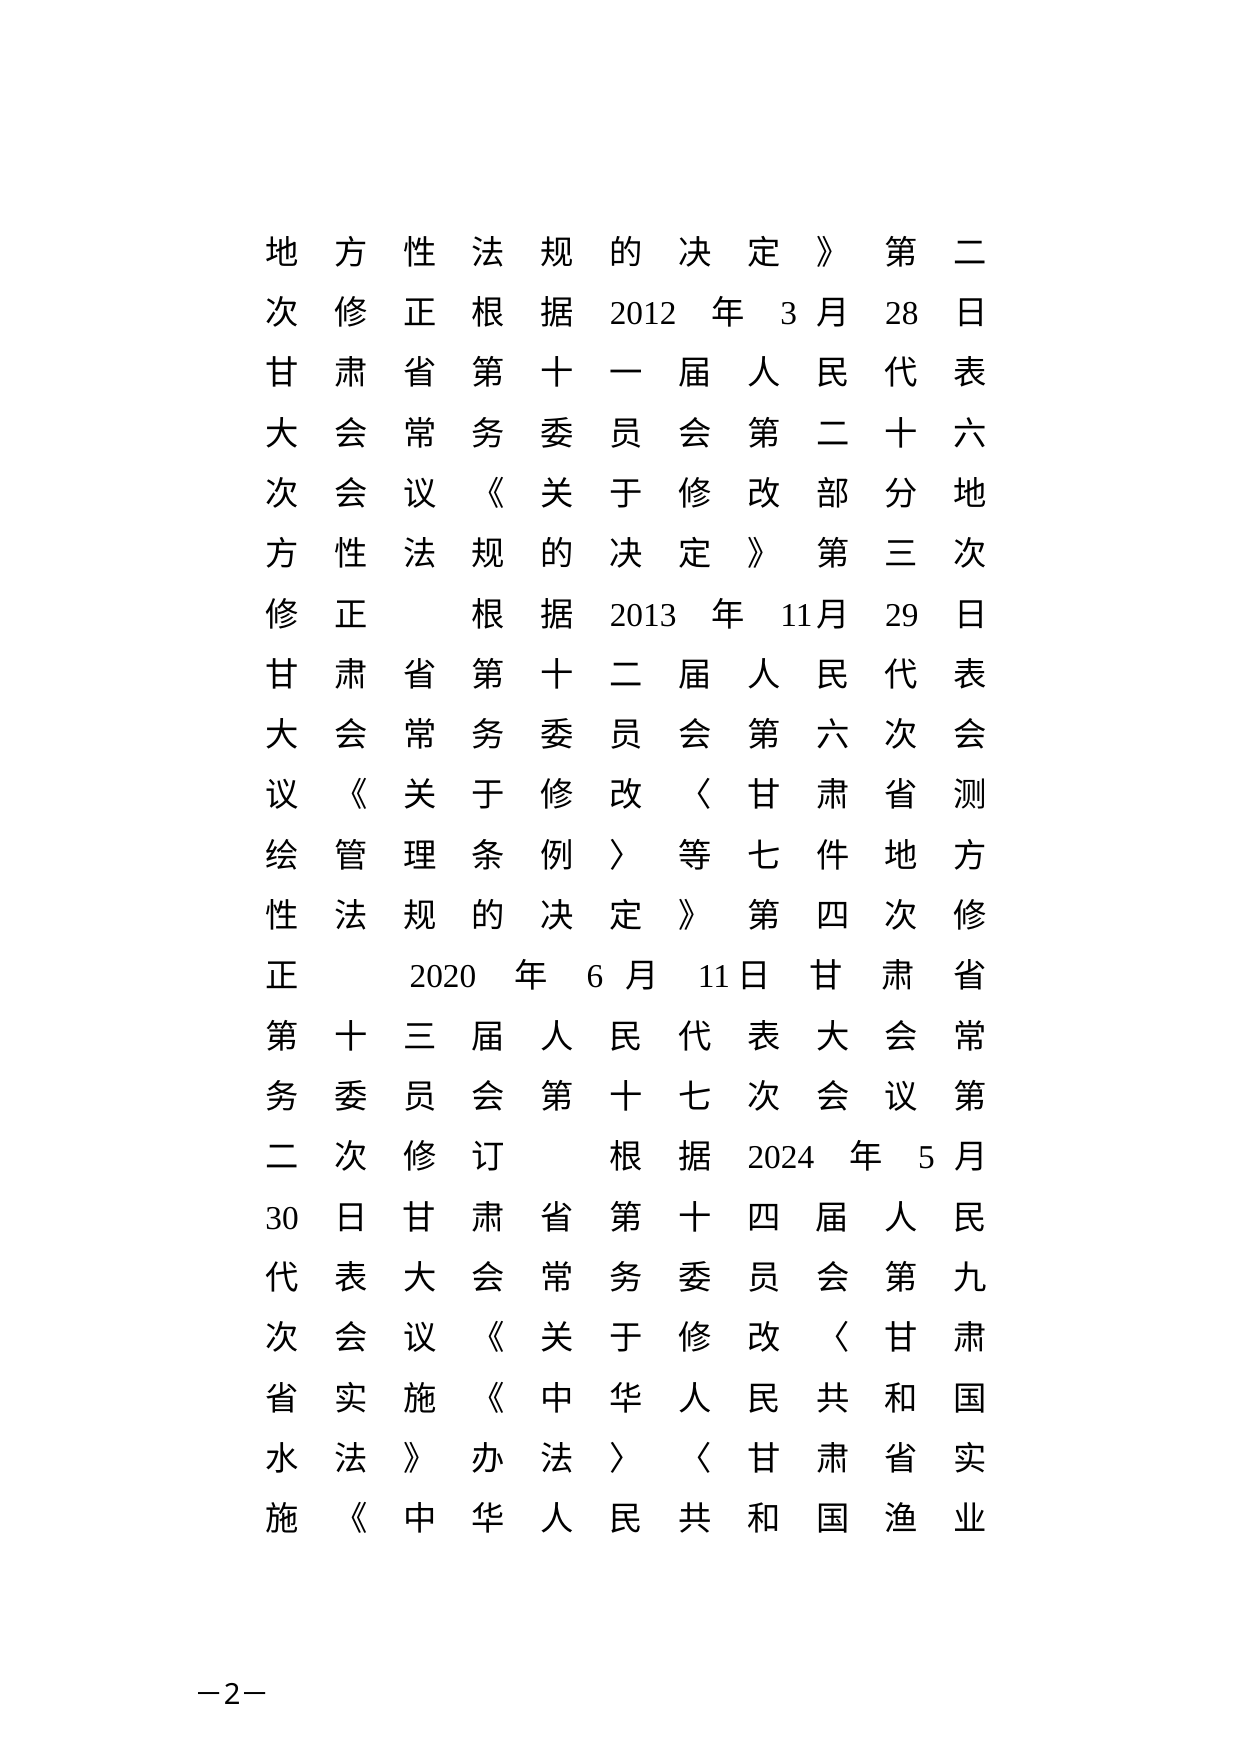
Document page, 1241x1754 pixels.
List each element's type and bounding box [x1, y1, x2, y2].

text [232, 219, 1019, 1546]
